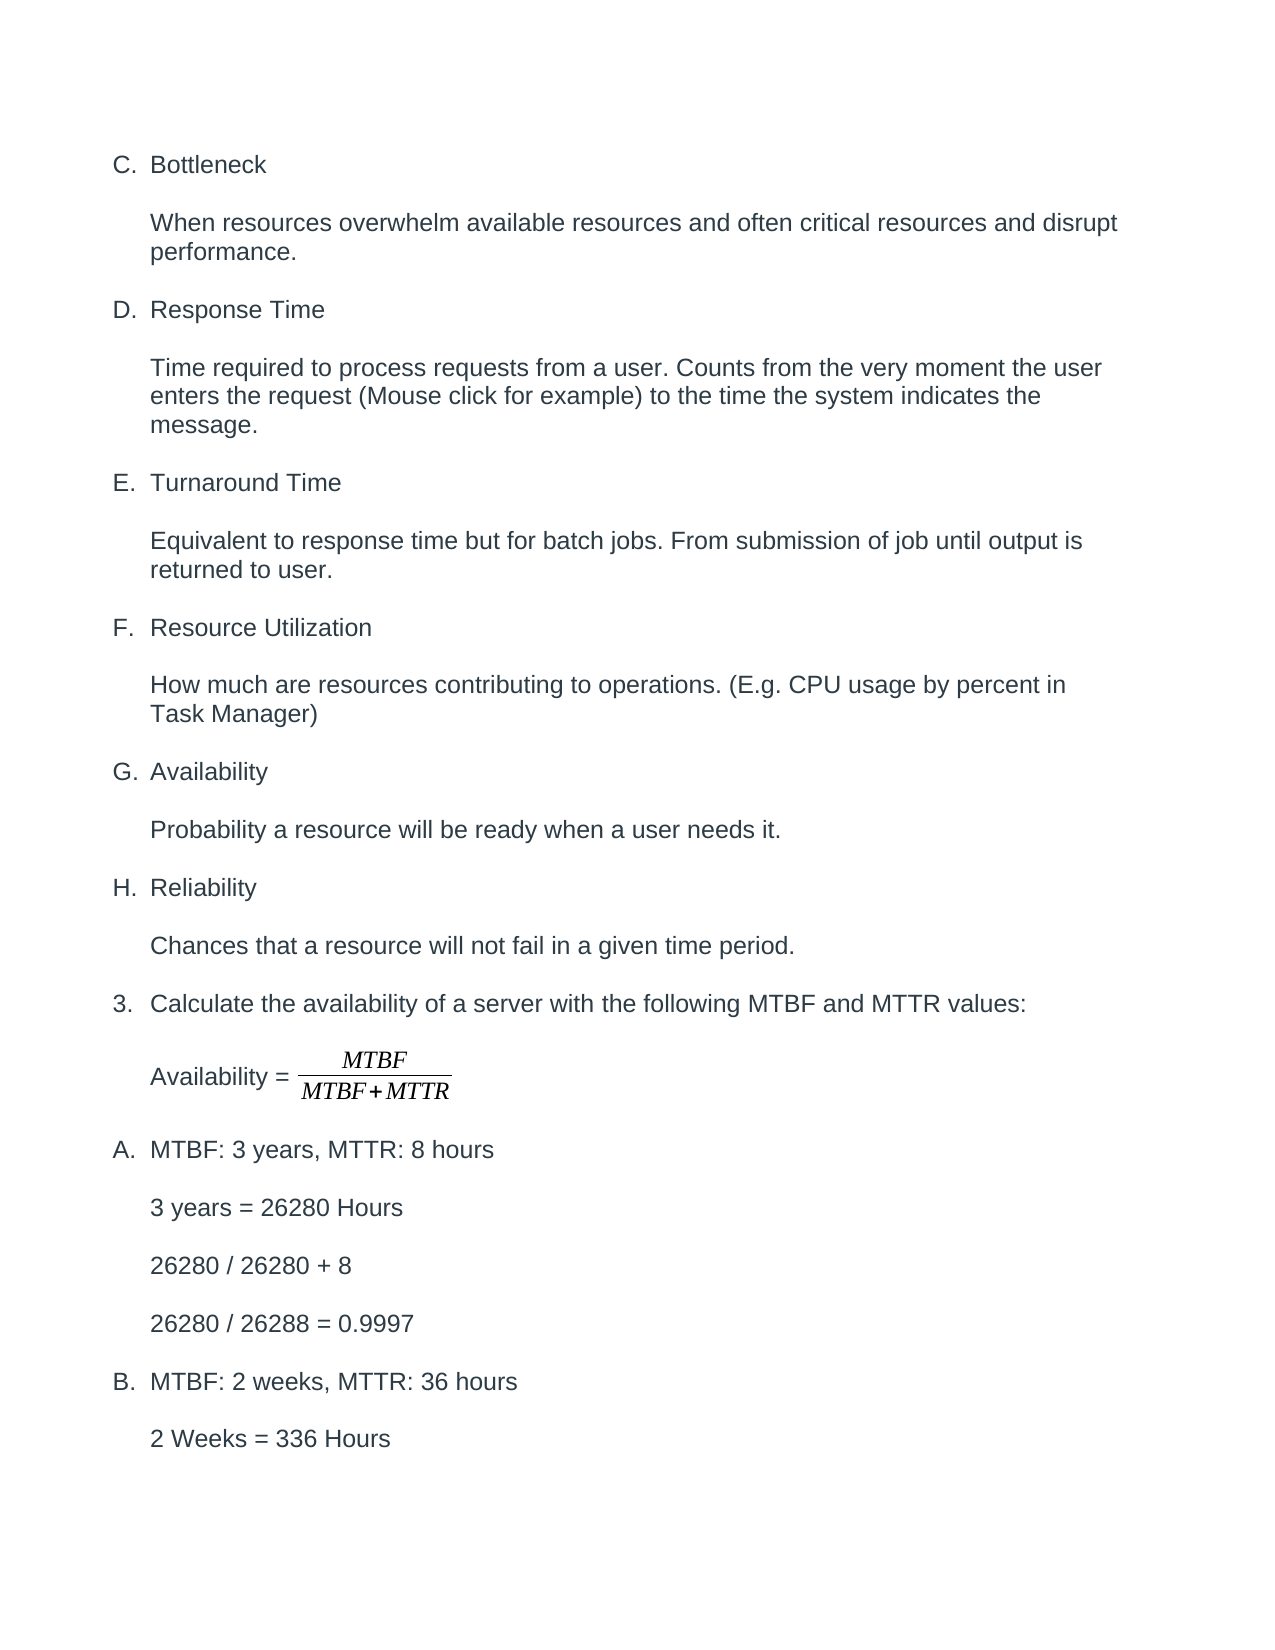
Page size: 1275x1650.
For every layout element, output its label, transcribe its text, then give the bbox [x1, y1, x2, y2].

list Turnaround Time [112, 468, 1125, 497]
text Chances that a resource will not fail in a given time period. [150, 931, 1125, 959]
list Availability [112, 757, 1125, 786]
text 2 Weeks = 336 Hours [150, 1424, 1125, 1453]
list Calculate the availability of a server with the following MTBF and MTTR values: [112, 989, 1125, 1017]
text Availability = [150, 1047, 1125, 1106]
list Response Time [112, 294, 1125, 323]
list Bottleneck [112, 150, 1125, 179]
text 26280 / 26280 + 8 [150, 1251, 1125, 1279]
text How much are resources contributing to operations. (E.g. CPU usage by percent in Task Manager) [150, 670, 1125, 728]
list Resource Utilization [112, 612, 1125, 641]
text Time required to process requests from a user. Counts from the very moment the user enters the request (Mouse click for example) to the time the system indicates the message. [150, 352, 1125, 439]
text 3 years = 26280 Hours [150, 1193, 1125, 1221]
text 26280 / 26288 = 0.9997 [150, 1308, 1125, 1337]
list MTBF: 3 years, MTTR: 8 hours [112, 1135, 1125, 1163]
list MTBF: 2 weeks, MTTR: 36 hours [112, 1366, 1125, 1395]
text Equivalent to response time but for batch jobs. From submission of job until output is returned to user. [150, 526, 1125, 583]
list Reliability [112, 873, 1125, 902]
text When resources overwhelm available resources and often critical resources and disrupt performance. [150, 208, 1125, 265]
text Probability a resource will be ready when a user needs it. [150, 815, 1125, 844]
